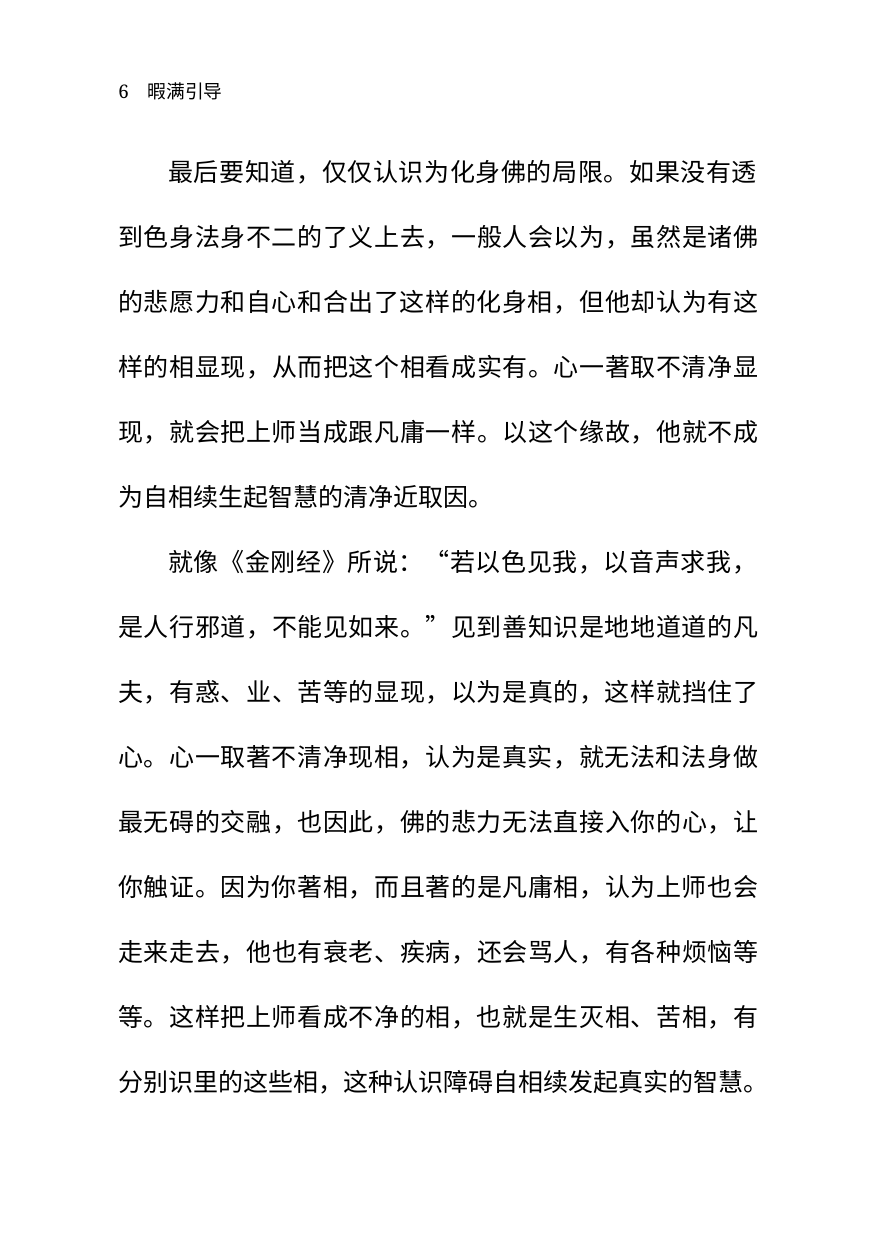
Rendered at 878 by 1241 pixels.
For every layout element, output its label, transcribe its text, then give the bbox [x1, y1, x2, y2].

text 就像《金刚经》所说：“若以色见我，以音声求我，是人行邪道，不能见如来。”见到善知识是地地道道的凡夫，有惑、业、苦等的显现，以为是真的，这样就挡住了心。心一取著不清净现相，认为是真实，就无法和法身做最无碍的交融，也因此，佛的悲力无法直接入你的心，让你触证。因为你著相，而且著的是凡庸相，认为上师也会走来走去，他也有衰老、疾病，还会骂人，有各种烦恼等等。这样把上师看成不净的相，也就是生灭相、苦相，有分别识里的这些相，这种认识障碍自相续发起真实的智慧。 [118, 528, 759, 1113]
text 最后要知道，仅仅认识为化身佛的局限。如果没有透到色身法身不二的了义上去，一般人会以为，虽然是诸佛的悲愿力和自心和合出了这样的化身相，但他却认为有这样的相显现，从而把这个相看成实有。心一著取不清净显现，就会把上师当成跟凡庸一样。以这个缘故，他就不成为自相续生起智慧的清净近取因。 [118, 138, 759, 528]
